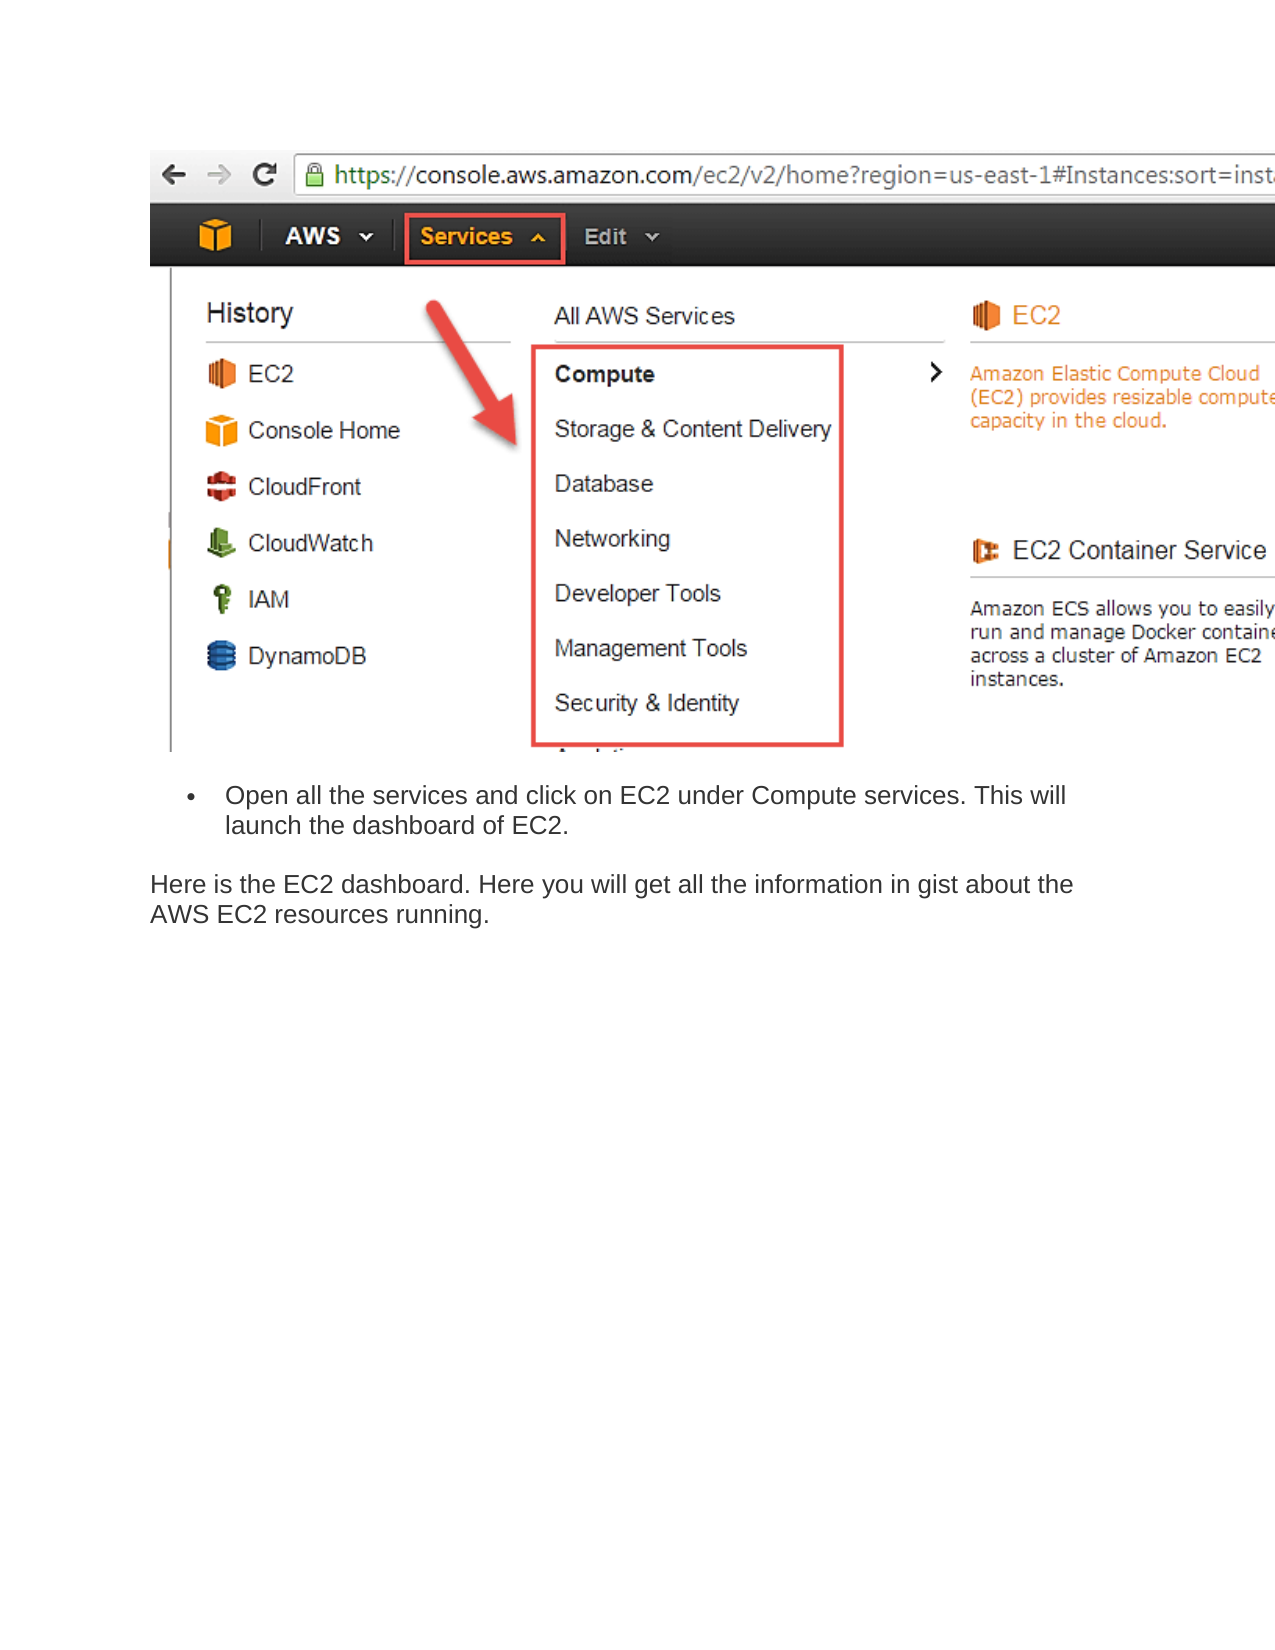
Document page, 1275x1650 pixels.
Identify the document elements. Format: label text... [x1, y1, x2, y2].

picture [150, 150, 1275, 752]
list Open all the services and click on EC2 under Compute services. This will launch the dashboard of EC2. [187, 780, 1125, 840]
text Here is the EC2 dashboard. Here you will get all the information in gist about the AWS EC2 resources running. [150, 869, 1125, 929]
